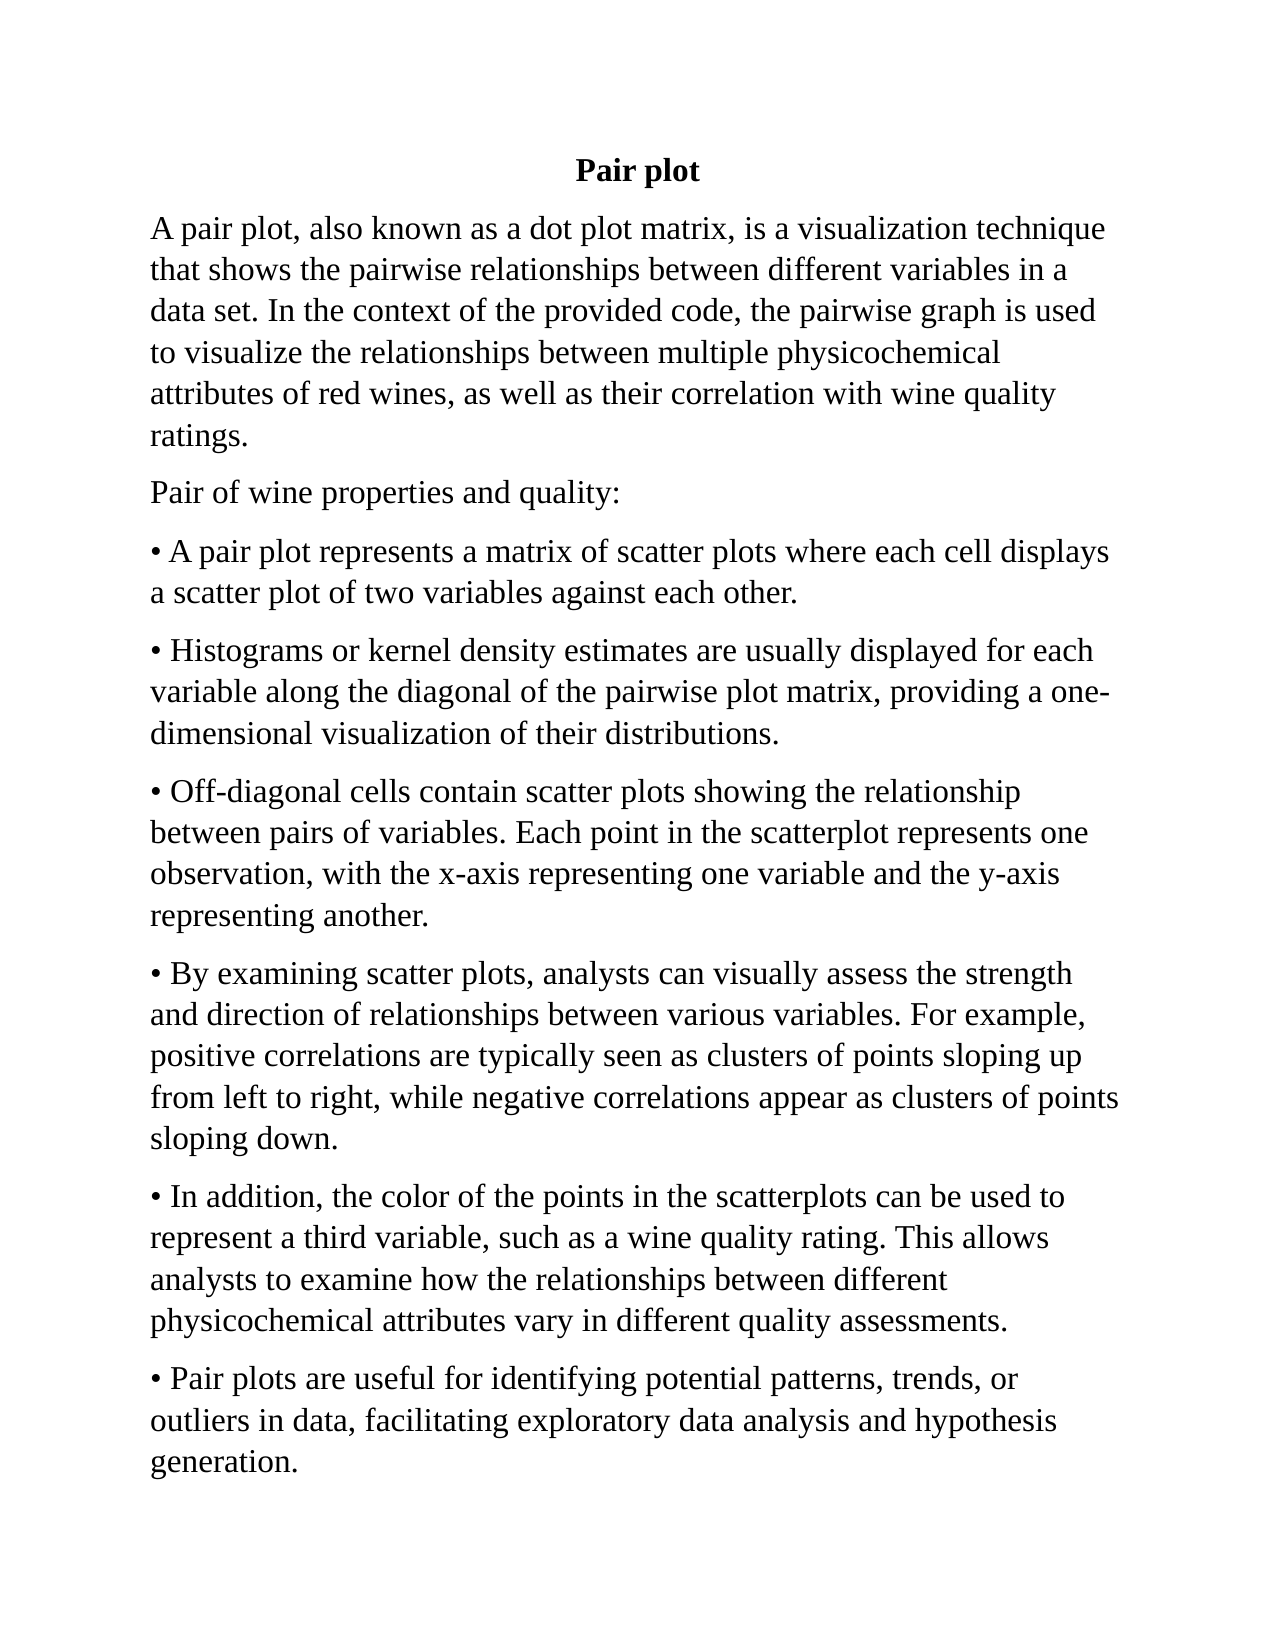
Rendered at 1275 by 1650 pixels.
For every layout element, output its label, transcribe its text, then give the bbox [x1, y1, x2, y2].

text A pair plot, also known as a dot plot matrix, is a visualization technique that shows the pairwise relationships between different variables in a data set. In the context of the provided code, the pairwise graph is used to visualize the relationships between multiple physicochemical attributes of red wines, as well as their correlation with wine quality ratings. [150, 208, 1125, 453]
text • Pair plots are useful for identifying potential patterns, trends, or outliers in data, facilitating exploratory data analysis and hypothesis generation. [150, 1358, 1125, 1479]
text • Histograms or kernel density estimates are usually displayed for each variable along the diagonal of the pairwise plot matrix, providing a one-dimensional visualization of their distributions. [150, 630, 1125, 751]
text • A pair plot represents a matrix of scatter plots where each cell displays a scatter plot of two variables against each other. [150, 531, 1125, 611]
text • Off-diagonal cells contain scatter plots showing the relationship between pairs of variables. Each point in the scatterplot represents one observation, with the x-axis representing one variable and the y-axis representing another. [150, 771, 1125, 933]
text Pair of wine properties and quality: [150, 473, 1125, 511]
text • By examining scatter plots, analysts can visually assess the strength and direction of relationships between various variables. For example, positive correlations are typically seen as clusters of points sloping up from left to right, while negative correlations appear as clusters of points sloping down. [150, 953, 1125, 1157]
text • In addition, the color of the points in the scatterplots can be used to represent a third variable, such as a wine quality rating. This allows analysts to examine how the relationships between different physicochemical attributes vary in different quality assessments. [150, 1176, 1125, 1339]
text Pair plot [150, 150, 1125, 188]
